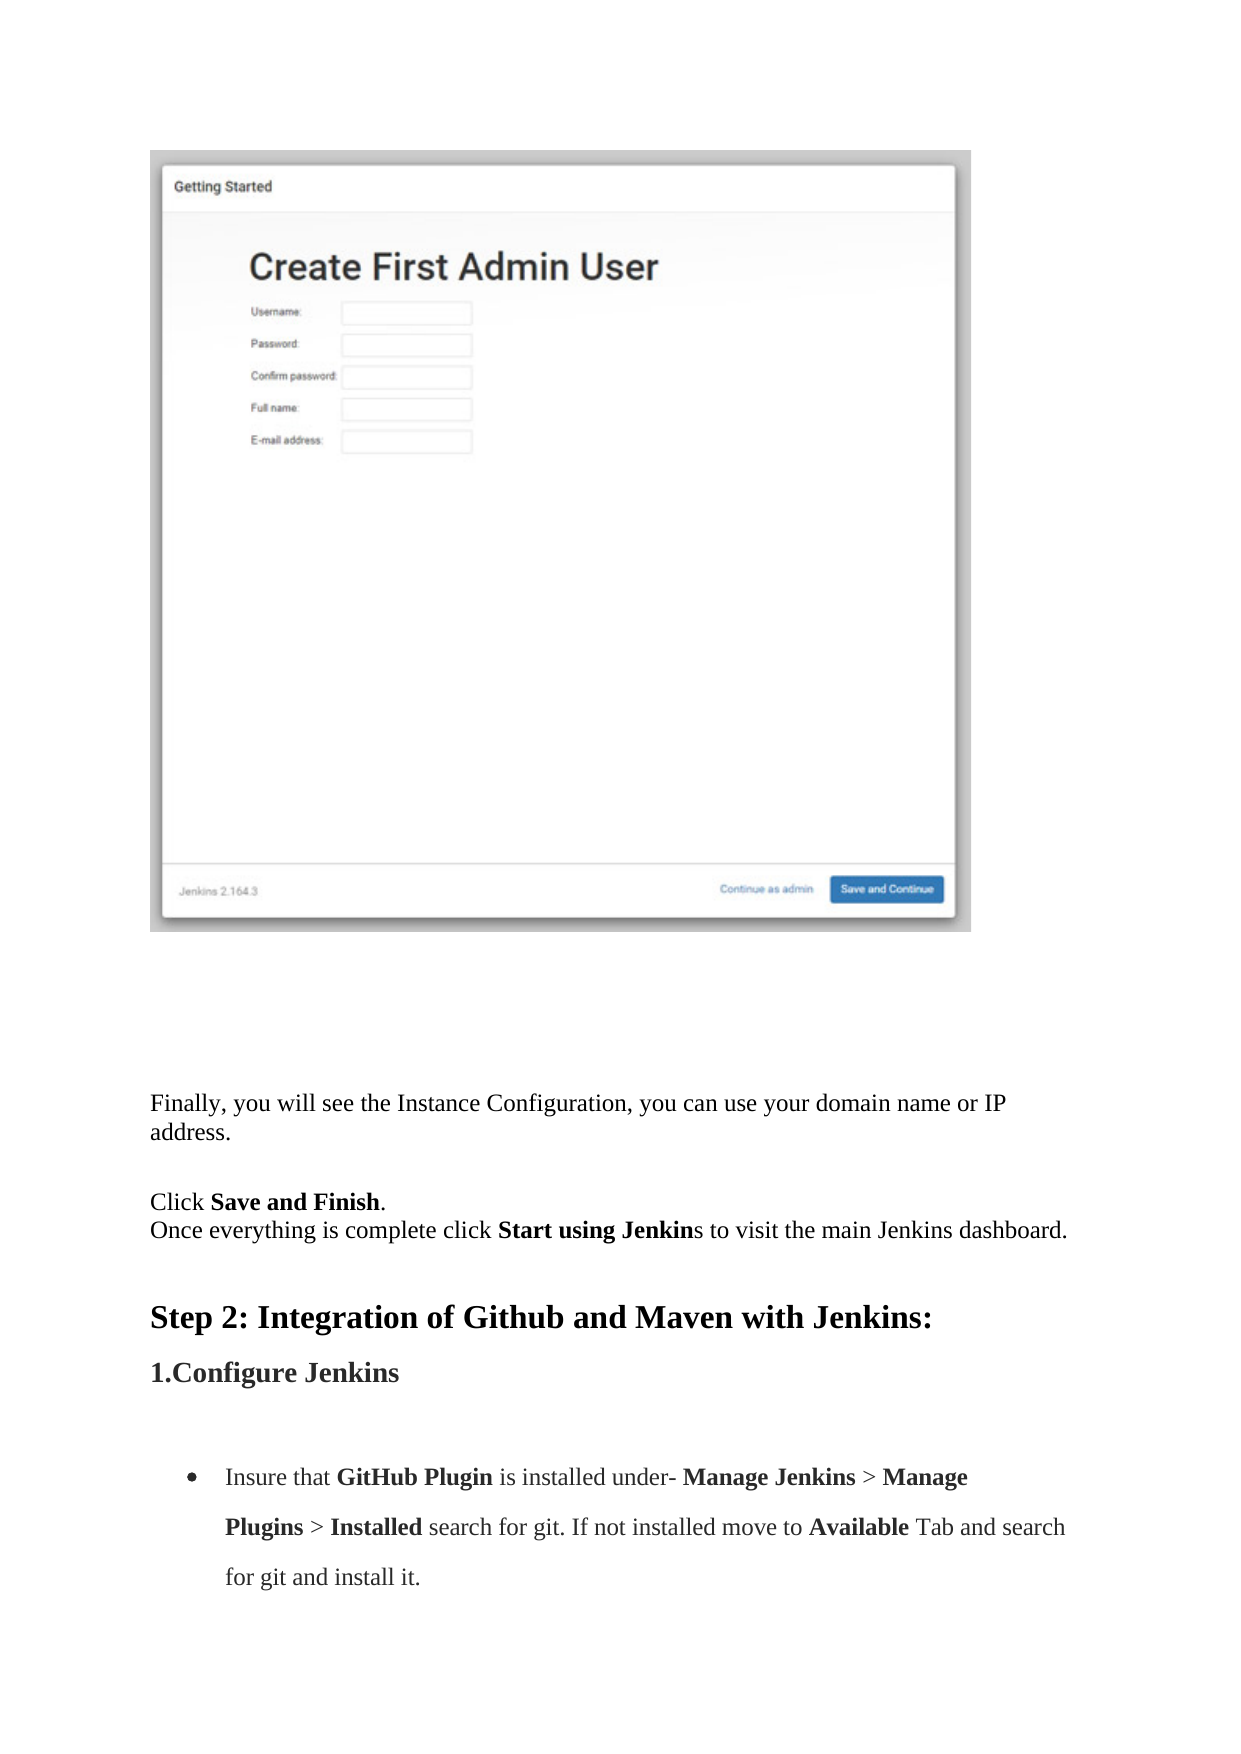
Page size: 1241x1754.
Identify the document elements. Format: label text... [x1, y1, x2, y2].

list Insure that GitHub Plugin is installed under- Manage Jenkins > Manage Plugins > Installed search for git. If not installed move to Available Tab and search for git and install it. [187, 1441, 1090, 1591]
text Click Save and Finish. [150, 1187, 1090, 1215]
text 1.Configure Jenkins [150, 1355, 1090, 1388]
picture [150, 150, 972, 932]
text Once everything is complete click Start using Jenkins to visit the main Jenkins dashboard. [150, 1215, 1090, 1244]
text Step 2: Integration of Github and Maven with Jenkins: [150, 1297, 1090, 1335]
text Finally, you will see the Instance Configuration, you can use your domain name or IP address. [150, 1088, 1090, 1145]
